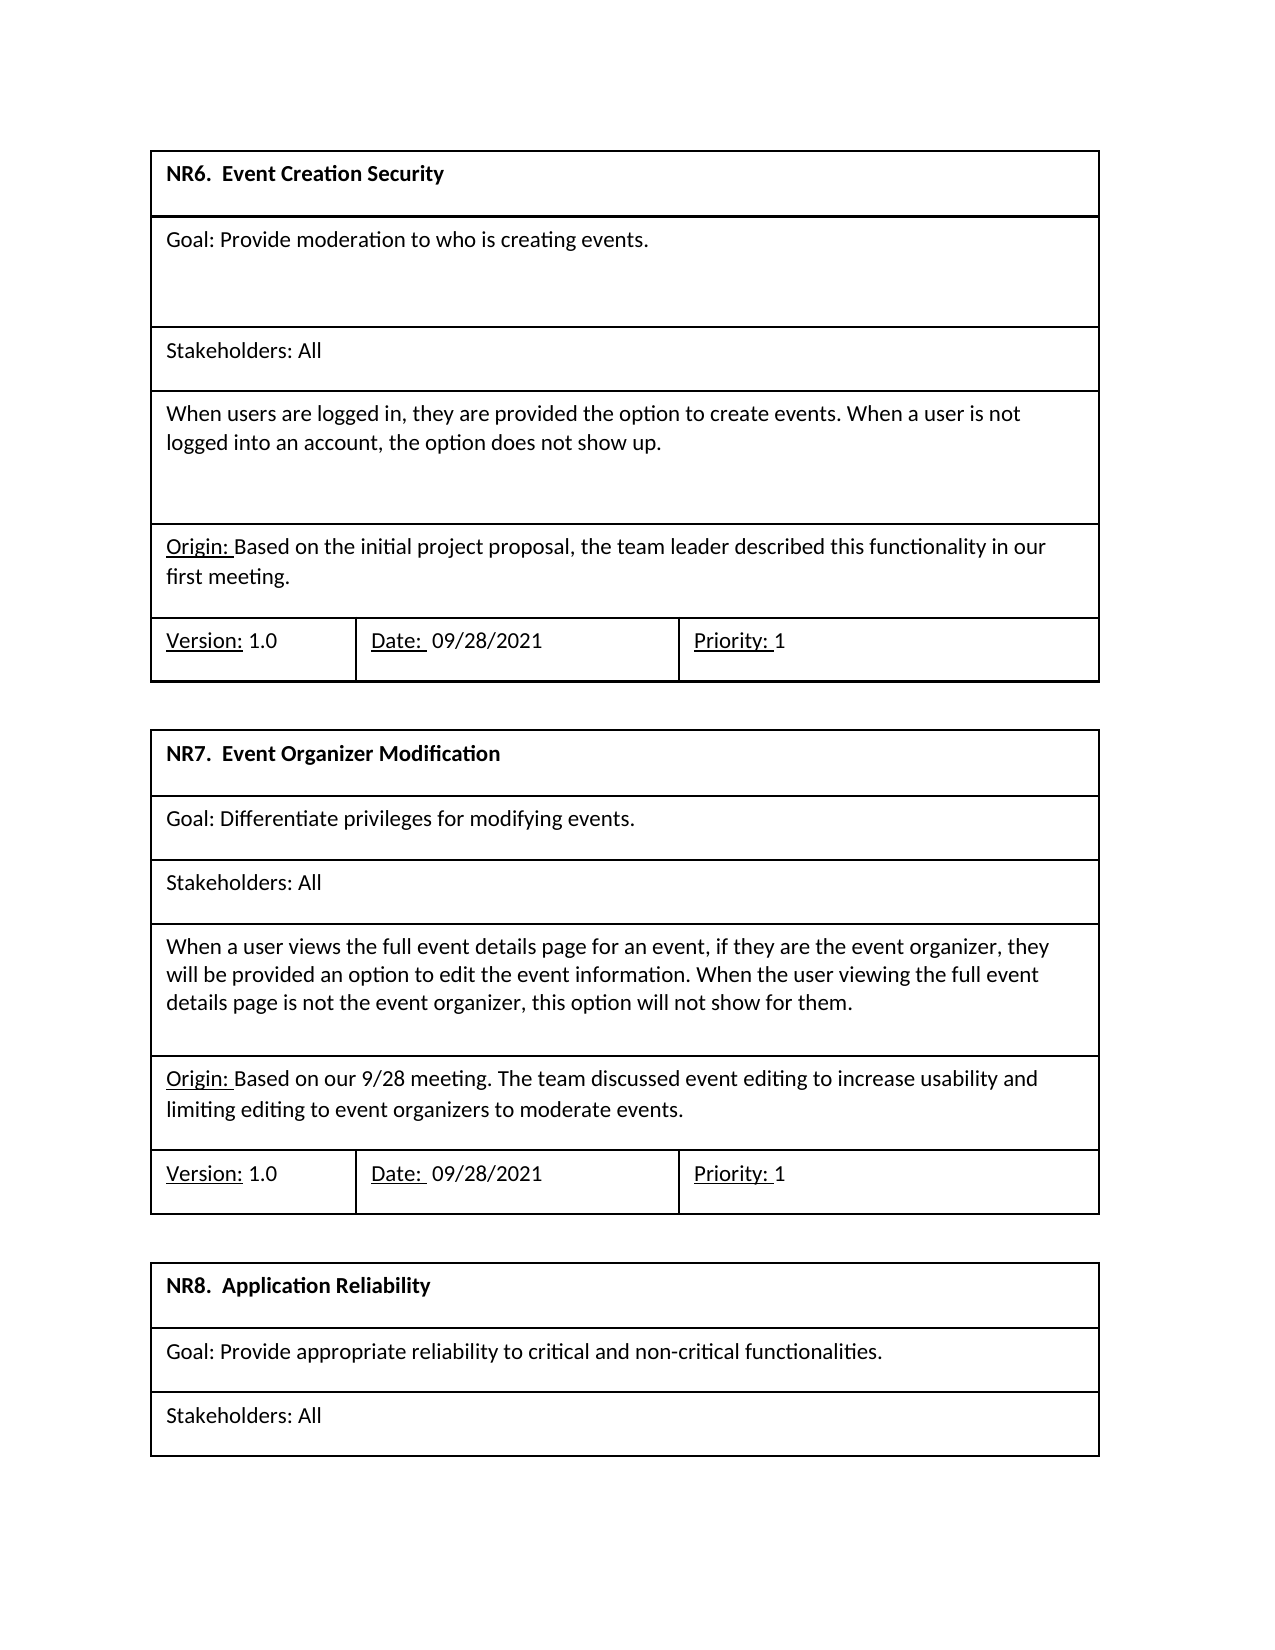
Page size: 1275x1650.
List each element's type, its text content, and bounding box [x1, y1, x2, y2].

table_cell Stakeholders: All [152, 861, 1098, 922]
table_header NR6. Event Creation Security [152, 152, 1098, 215]
table_cell Version: 1.0 [152, 619, 355, 680]
table_cell Version: 1.0 [152, 1151, 355, 1213]
table_cell Date: 09/28/2021 [357, 1151, 678, 1213]
table_header NR7. Event Organizer Modification [152, 731, 1098, 795]
table_cell Stakeholders: All [152, 1393, 1098, 1455]
table_cell When users are logged in, they are provided the option to create events. When a user is not logged into an account, the option does not show up. [152, 392, 1098, 522]
table_cell Goal: Provide appropriate reliability to critical and non-critical functionalities. [152, 1329, 1098, 1391]
table_cell Origin: Based on the initial project proposal, the team leader described this functionality in our first meeting. [152, 525, 1098, 617]
table_cell Stakeholders: All [152, 328, 1098, 390]
table_header NR8. Application Reliability [152, 1264, 1098, 1327]
table_cell Date: 09/28/2021 [357, 619, 678, 680]
table_cell Priority: 1 [680, 1151, 1098, 1213]
table_cell Goal: Provide moderation to who is creating events. [152, 218, 1098, 326]
table_cell Origin: Based on our 9/28 meeting. The team discussed event editing to increase usability and limiting editing to event organizers to moderate events. [152, 1057, 1098, 1149]
table_cell Goal: Differentiate privileges for modifying events. [152, 797, 1098, 859]
table_cell Priority: 1 [680, 619, 1098, 680]
table_cell When a user views the full event details page for an event, if they are the event organizer, they will be provided an option to edit the event information. When the user viewing the full event details page is not the event organizer, this option will not show for them. [152, 925, 1098, 1055]
